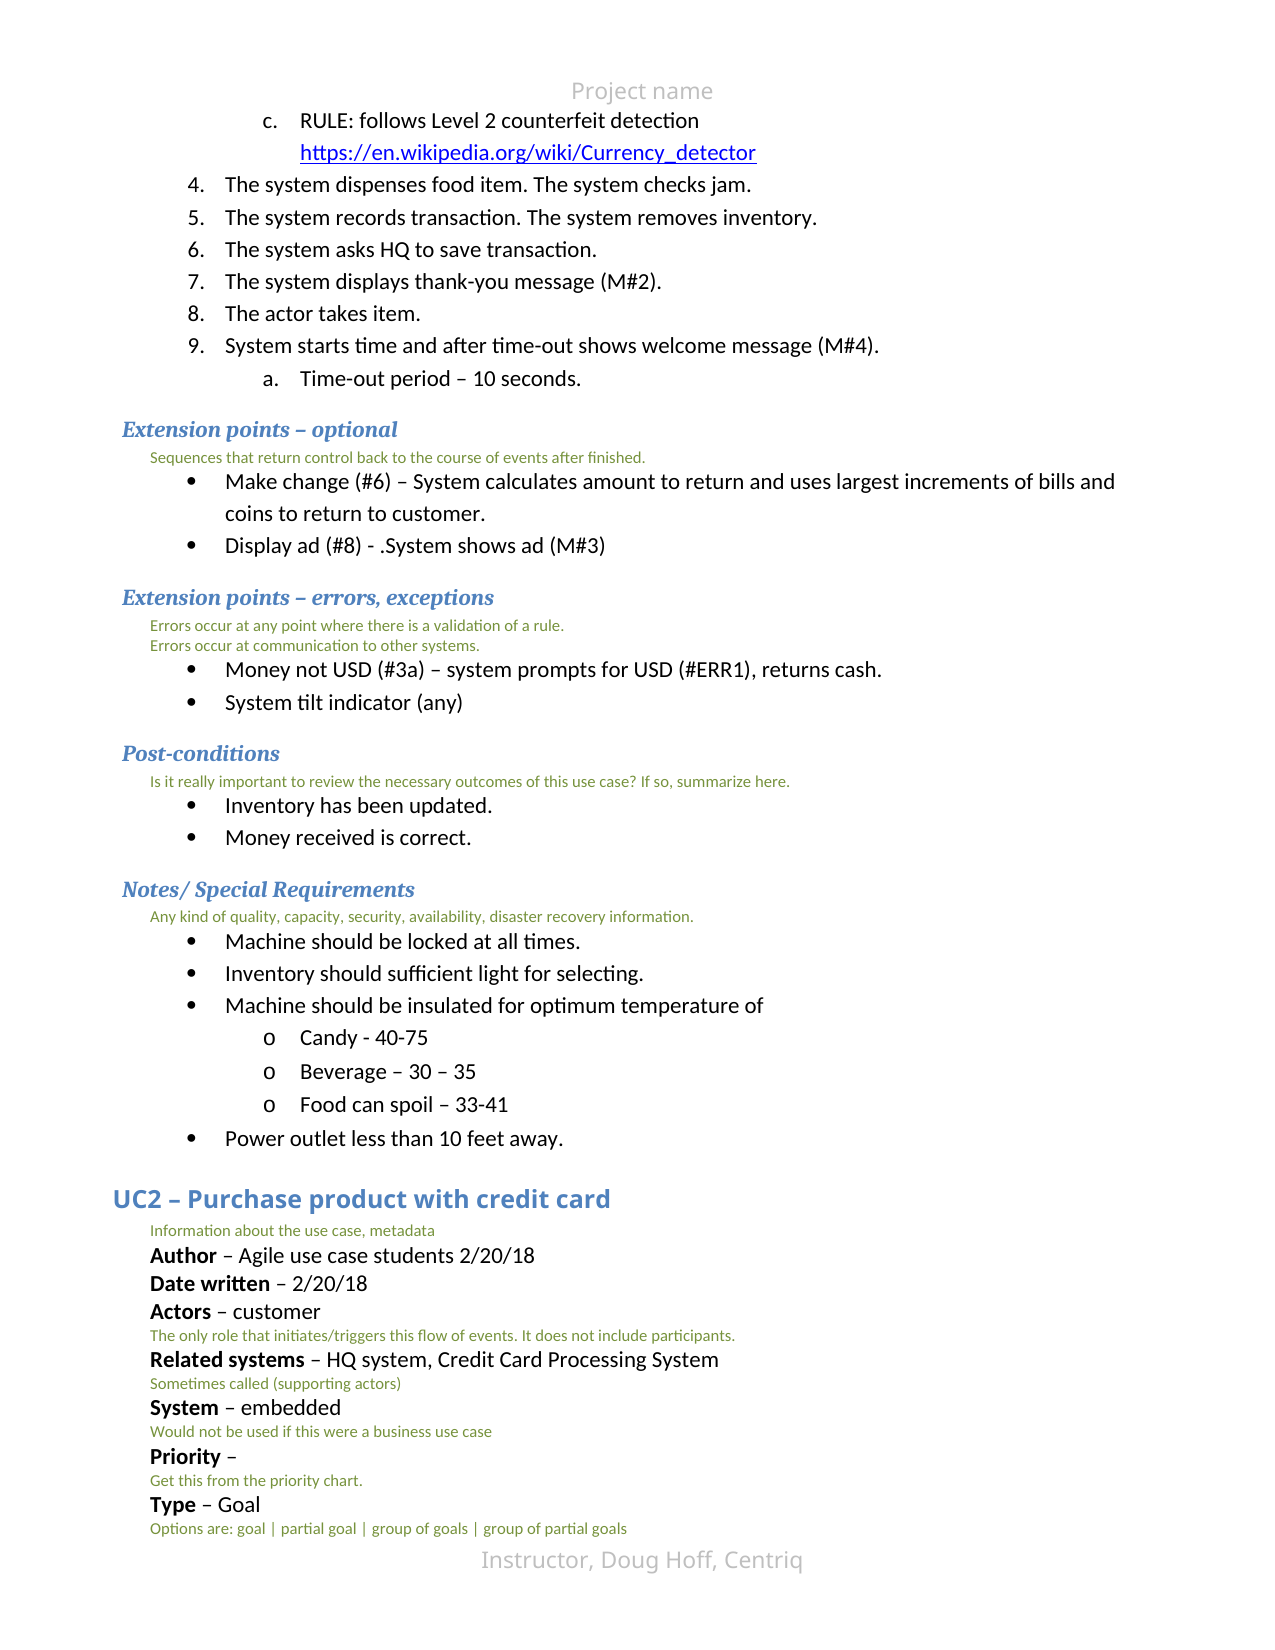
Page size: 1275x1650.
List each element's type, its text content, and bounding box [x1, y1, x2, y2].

text Related systems – HQ system, Credit Card Processing System [150, 1345, 1134, 1373]
subtitle UC2 – Purchase product with credit card [112, 1181, 1135, 1215]
text Would not be used if this were a business use case [150, 1422, 1135, 1442]
list Food can spoil – 33-41 [262, 1091, 853, 1120]
list Machine should be insulated for optimum temperature of [187, 991, 853, 1019]
list Beverage – 30 – 35 [262, 1057, 853, 1086]
text Sometimes called (supporting actors) [150, 1373, 1135, 1393]
text Author – Agile use case students 2/20/18 [150, 1241, 1134, 1269]
list The system records transaction. The system removes inventory. [187, 203, 1135, 231]
text Options are: goal | partial goal | group of goals | group of partial goals [150, 1518, 1135, 1538]
text Sequences that return control back to the course of events after finished. [150, 447, 1135, 467]
list Make change (#6) – System calculates amount to return and uses largest increments of bills and coins to return to customer. [187, 467, 1135, 527]
text Any kind of quality, capacity, security, availability, disaster recovery information. [150, 907, 1135, 927]
list The actor takes item. [187, 299, 1135, 327]
list System tilt indicator (any) [187, 688, 1135, 716]
text Errors occur at any point where there is a validation of a rule. [150, 615, 1135, 635]
list RULE: follows Level 2 counterfeit detection https://en.wikipedia.org/wiki/Currency_detector [262, 106, 1135, 166]
text Get this from the priority chart. [150, 1470, 1135, 1490]
text Date written – 2/20/18 [150, 1269, 1134, 1297]
text Priority – [150, 1442, 1134, 1470]
list The system asks HQ to save transaction. [187, 235, 1135, 263]
list The system dispenses food item. The system checks jam. [187, 171, 1135, 199]
subtitle Notes/ Special Requirements [122, 876, 1134, 903]
list Machine should be locked at all times. [187, 927, 853, 955]
list The system displays thank-you message (M#2). [187, 267, 1135, 295]
text Type – Goal [150, 1490, 1134, 1518]
text Information about the use case, metadata [150, 1221, 1135, 1241]
text The only role that initiates/triggers this flow of events. It does not include participants. [150, 1325, 1135, 1345]
subtitle Extension points – errors, exceptions [122, 585, 1134, 611]
list Money not USD (#3a) – system prompts for USD (#ERR1), returns cash. [187, 656, 1135, 683]
list Display ad (#8) - .System shows ad (M#3) [187, 532, 1135, 560]
text Errors occur at communication to other systems. [150, 635, 1135, 656]
text System – embedded [150, 1393, 1134, 1422]
list Money received is correct. [187, 823, 1135, 851]
text Actors – customer [150, 1297, 1134, 1325]
list System starts time and after time-out shows welcome message (M#4). [187, 332, 1135, 359]
list Time-out period – 10 seconds. [262, 364, 1135, 392]
text Is it really important to review the necessary outcomes of this use case? If so, summarize here. [150, 771, 1135, 791]
list Candy - 40-75 [262, 1023, 853, 1053]
list Power outlet less than 10 feet away. [187, 1124, 853, 1152]
list Inventory should sufficient light for selecting. [187, 959, 853, 987]
subtitle Extension points – optional [122, 417, 1134, 443]
subtitle Post-conditions [122, 741, 1134, 767]
list Inventory has been updated. [187, 791, 1135, 819]
